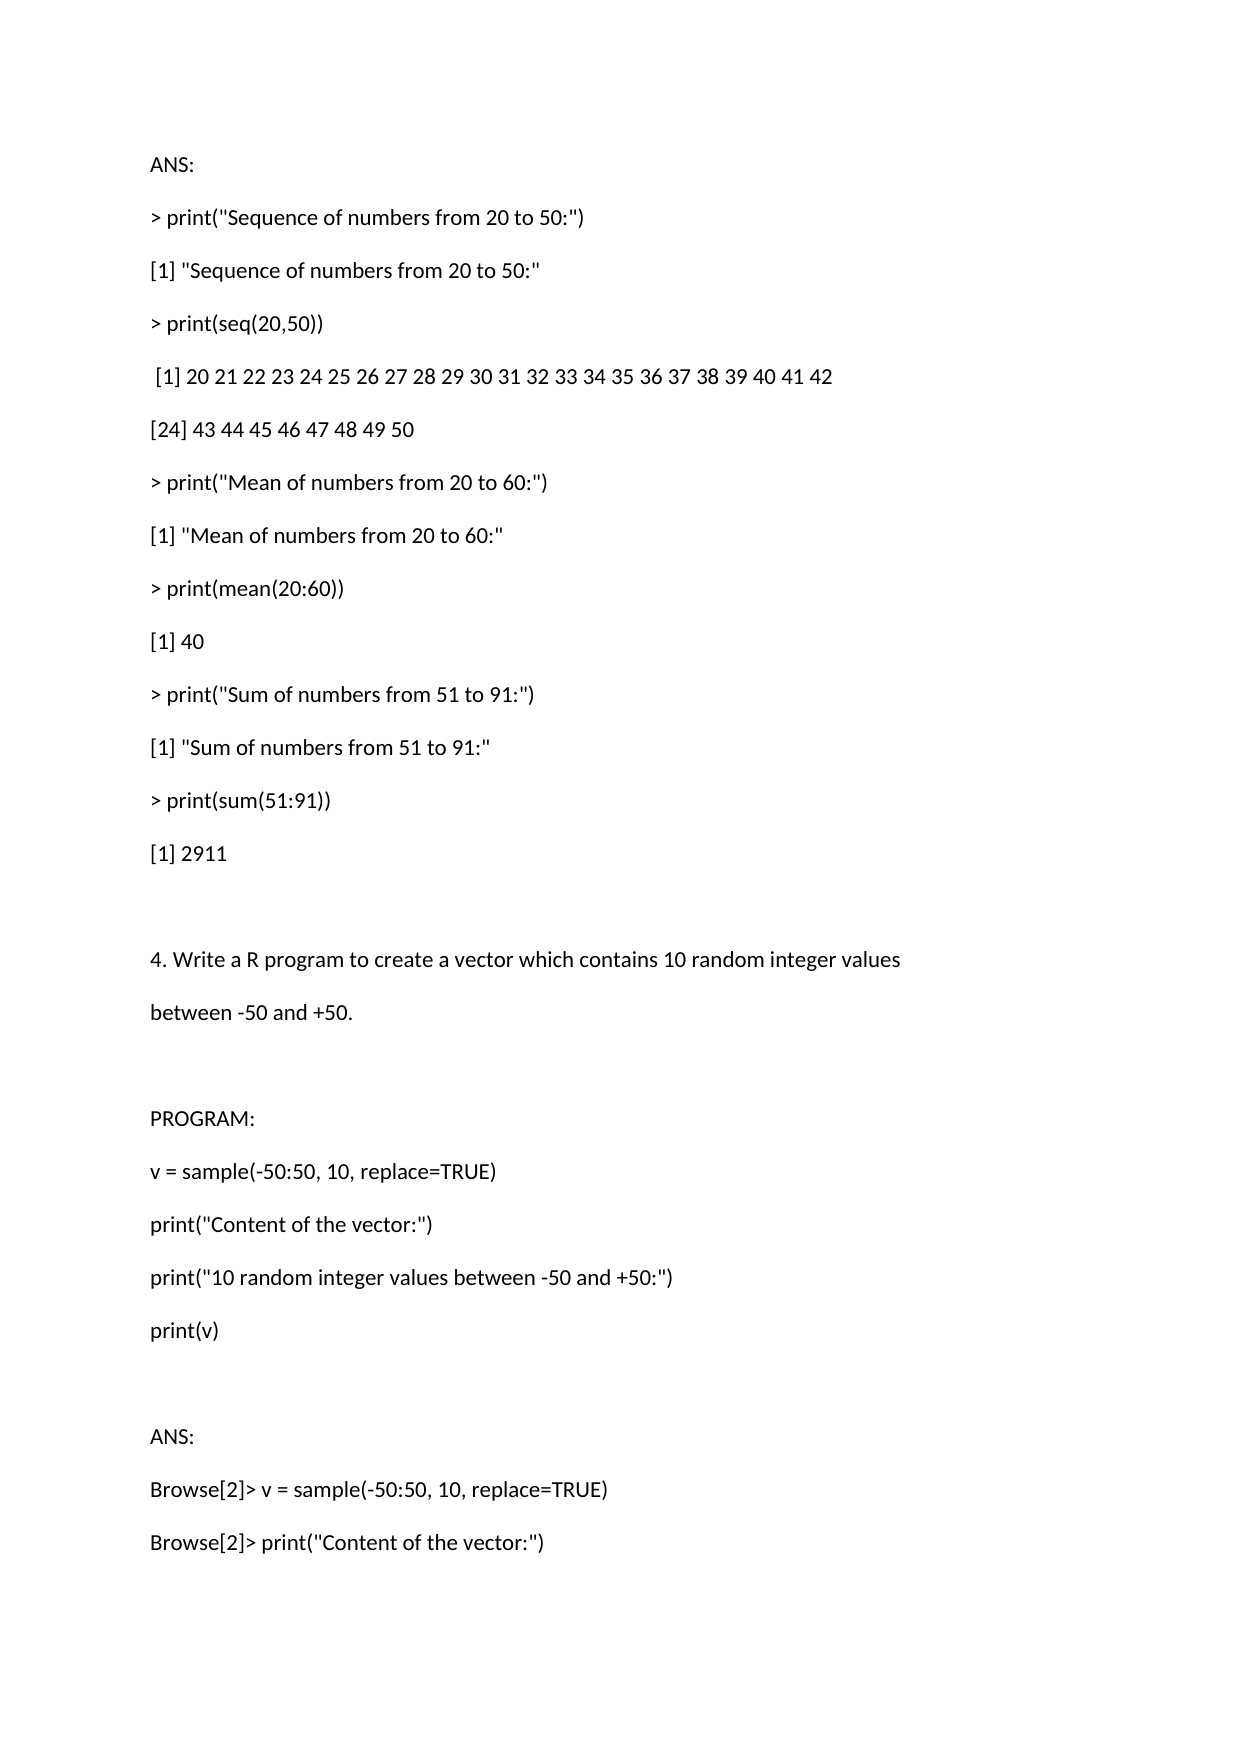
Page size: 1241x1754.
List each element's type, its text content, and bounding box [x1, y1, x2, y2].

text > print(sum(51:91)) [150, 786, 1090, 814]
text PROGRAM: [150, 1104, 1090, 1132]
text [1] "Sequence of numbers from 20 to 50:" [150, 256, 1090, 284]
text v = sample(-50:50, 10, replace=TRUE) [150, 1157, 1090, 1185]
text print(v) [150, 1316, 1090, 1344]
text > print("Mean of numbers from 20 to 60:") [150, 468, 1090, 496]
text between -50 and +50. [150, 998, 1090, 1026]
text > print("Sequence of numbers from 20 to 50:") [150, 203, 1090, 231]
text > print(mean(20:60)) [150, 574, 1090, 602]
text ANS: [150, 150, 1090, 178]
text 4. Write a R program to create a vector which contains 10 random integer values [150, 945, 1090, 973]
text [1] 2911 [150, 839, 1090, 867]
text Browse[2]> print("Content of the vector:") [150, 1528, 1090, 1557]
text > print("Sum of numbers from 51 to 91:") [150, 680, 1090, 708]
text [24] 43 44 45 46 47 48 49 50 [150, 415, 1090, 443]
text print("10 random integer values between -50 and +50:") [150, 1263, 1090, 1291]
text [1] 40 [150, 627, 1090, 655]
text [1] 20 21 22 23 24 25 26 27 28 29 30 31 32 33 34 35 36 37 38 39 40 41 42 [150, 362, 1090, 390]
text [1] "Sum of numbers from 51 to 91:" [150, 733, 1090, 761]
text ANS: [150, 1422, 1090, 1451]
text > print(seq(20,50)) [150, 309, 1090, 337]
text print("Content of the vector:") [150, 1210, 1090, 1238]
text Browse[2]> v = sample(-50:50, 10, replace=TRUE) [150, 1476, 1090, 1503]
text [1] "Mean of numbers from 20 to 60:" [150, 521, 1090, 549]
